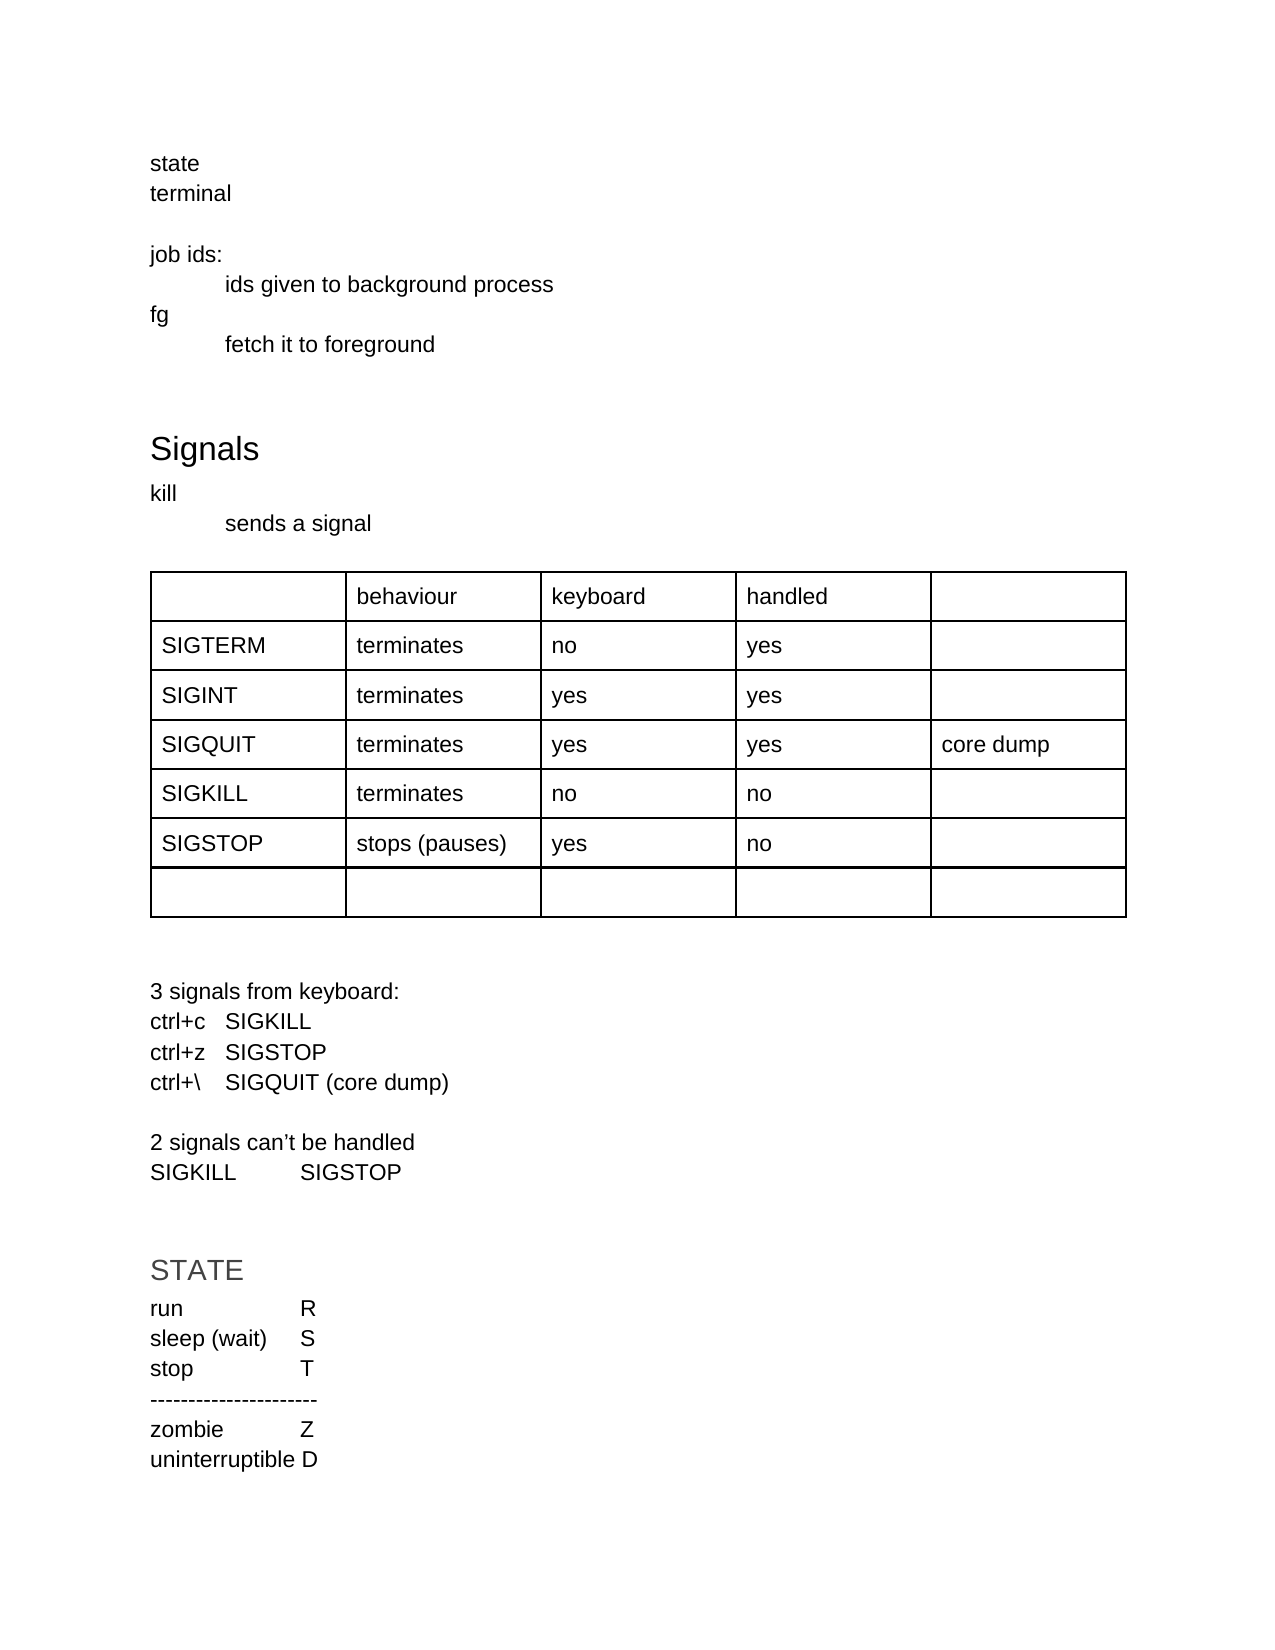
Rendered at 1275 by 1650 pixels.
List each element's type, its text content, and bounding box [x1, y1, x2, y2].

text sleep (wait) S [150, 1325, 1125, 1352]
text run R [150, 1295, 1125, 1321]
text job ids: [150, 241, 1125, 267]
table_cell yes [737, 721, 930, 768]
text state [150, 150, 1125, 176]
text ctrl+\ SIGQUIT (core dump) [150, 1069, 1125, 1095]
table_header [152, 573, 345, 620]
table_cell terminates [347, 671, 540, 718]
table_cell SIGKILL [152, 770, 345, 817]
text terminal [150, 180, 1125, 207]
table_cell terminates [347, 721, 540, 768]
table_cell [932, 622, 1125, 669]
table_cell no [542, 622, 735, 669]
table_cell [932, 869, 1125, 916]
table_header behaviour [347, 573, 540, 620]
table_cell [932, 819, 1125, 866]
text SIGKILL SIGSTOP [150, 1159, 1125, 1186]
table_cell yes [542, 671, 735, 718]
text stop T [150, 1355, 1125, 1382]
text ---------------------- [150, 1386, 1125, 1412]
table_cell no [737, 819, 930, 866]
text kill [150, 480, 1125, 506]
table_cell yes [542, 819, 735, 866]
table_cell SIGTERM [152, 622, 345, 669]
table_cell no [737, 770, 930, 817]
table_cell [932, 770, 1125, 817]
table_cell SIGSTOP [152, 819, 345, 866]
table_cell yes [542, 721, 735, 768]
table_cell terminates [347, 770, 540, 817]
table_cell yes [737, 622, 930, 669]
table_cell terminates [347, 622, 540, 669]
table_cell no [542, 770, 735, 817]
text fg [150, 301, 1125, 327]
text 2 signals can’t be handled [150, 1129, 1125, 1156]
text ids given to background process [150, 271, 1125, 297]
table_cell [737, 869, 930, 916]
table_header handled [737, 573, 930, 620]
table_header [932, 573, 1125, 620]
text sends a signal [150, 510, 1125, 537]
text ctrl+z SIGSTOP [150, 1038, 1125, 1065]
text uninterruptible D [150, 1446, 1125, 1472]
table_cell [932, 671, 1125, 718]
table_cell yes [737, 671, 930, 718]
text ctrl+c SIGKILL [150, 1008, 1125, 1035]
table_cell [347, 869, 540, 916]
table_cell core dump [932, 721, 1125, 768]
table_cell [152, 869, 345, 916]
table_header keyboard [542, 573, 735, 620]
text 3 signals from keyboard: [150, 978, 1125, 1004]
subtitle Signals [150, 429, 1125, 468]
text zombie Z [150, 1416, 1125, 1442]
table_cell SIGQUIT [152, 721, 345, 768]
table_cell SIGINT [152, 671, 345, 718]
table_cell [542, 869, 735, 916]
text fetch it to foreground [150, 331, 1125, 358]
subtitle STATE [150, 1253, 1125, 1287]
table_cell stops (pauses) [347, 819, 540, 866]
